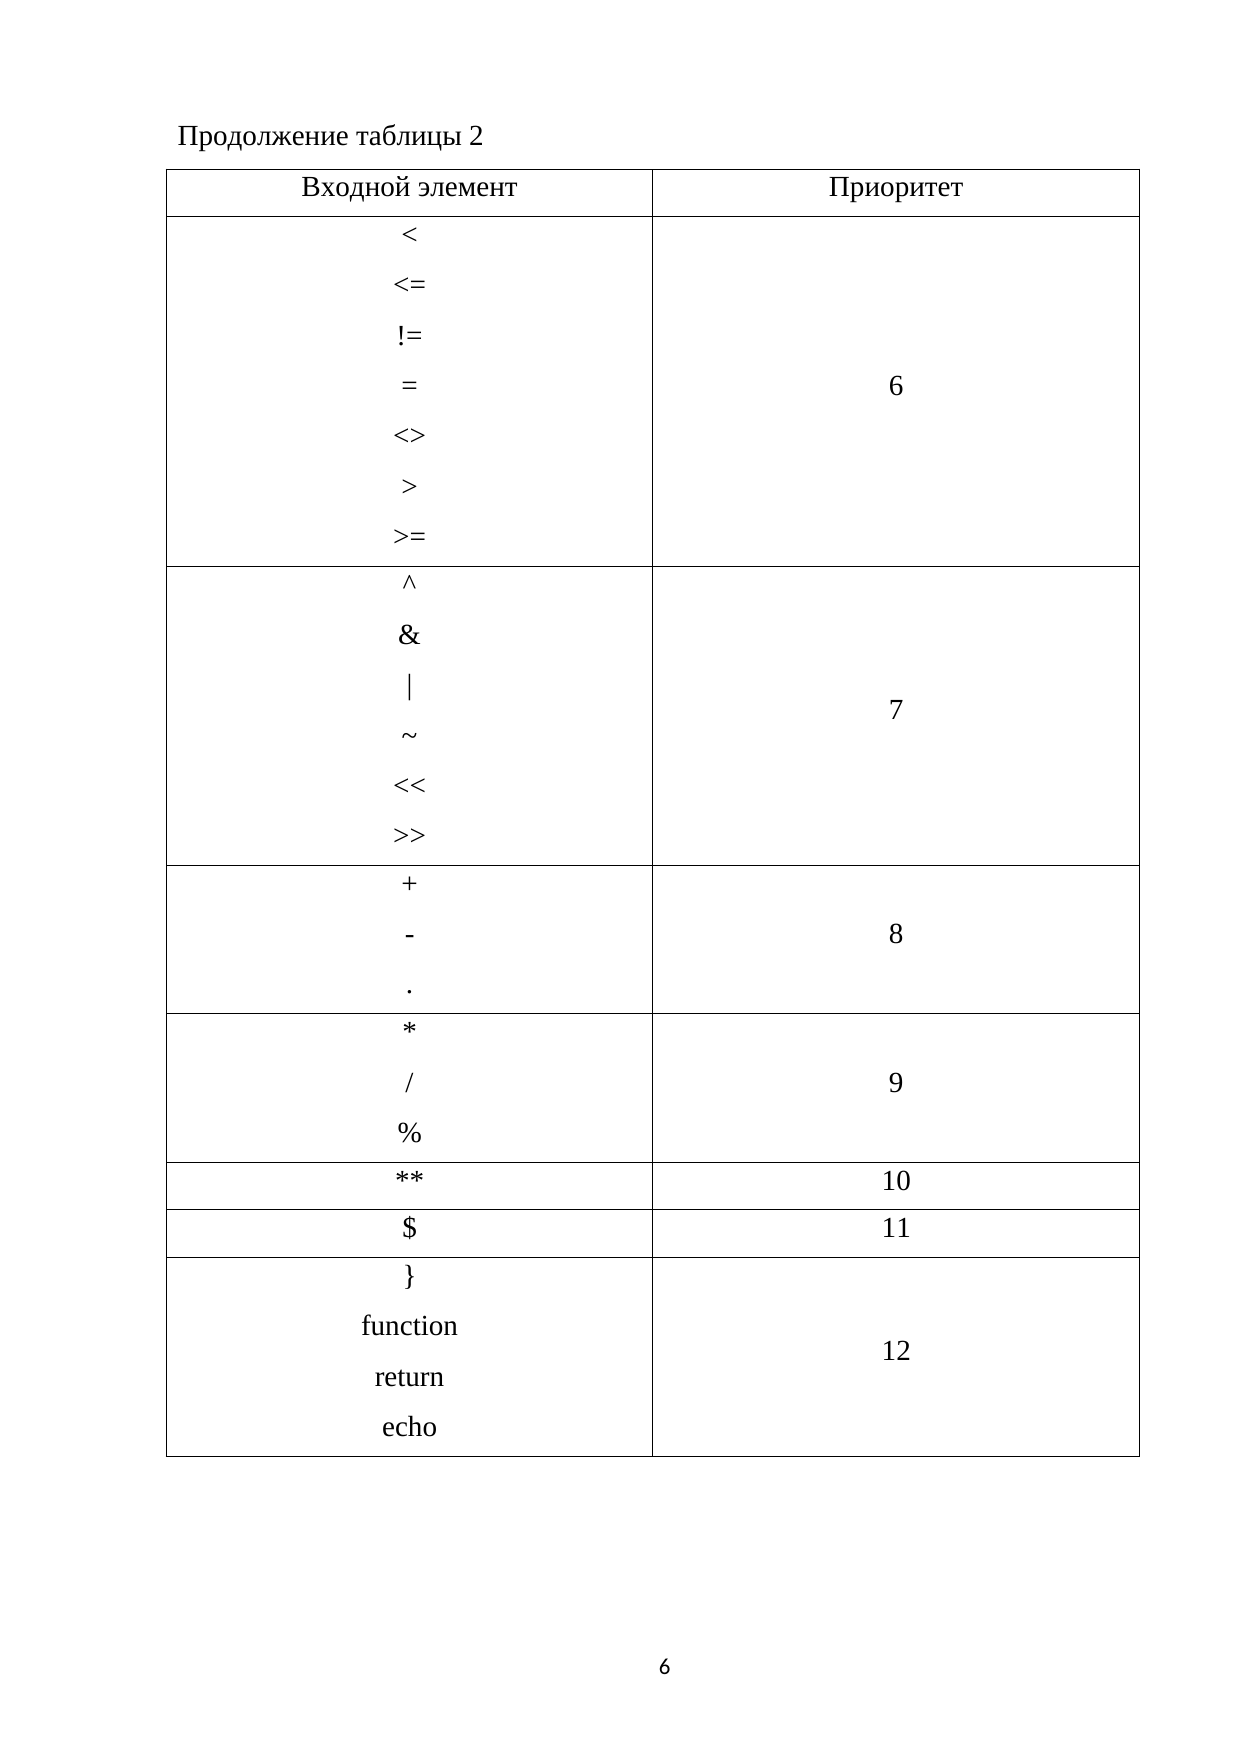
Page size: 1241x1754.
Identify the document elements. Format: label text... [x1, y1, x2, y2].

table_cell ^ & | ~ << >> [167, 567, 652, 865]
text Продолжение таблицы 2 [177, 118, 1152, 152]
table_cell 10 [653, 1163, 1139, 1209]
table_cell ** [167, 1163, 652, 1209]
table_cell 9 [653, 1014, 1139, 1162]
table_cell } function return echo [167, 1258, 652, 1456]
table_cell + - . [167, 866, 652, 1013]
table_cell < <= != = <> > >= [167, 217, 652, 566]
table_cell 6 [653, 217, 1139, 566]
table_cell $ [167, 1210, 652, 1257]
table_header Входной элемент [167, 170, 652, 216]
table_cell 12 [653, 1258, 1139, 1456]
table_cell * / % [167, 1014, 652, 1162]
table_cell 11 [653, 1210, 1139, 1257]
table_header Приоритет [653, 170, 1139, 216]
table_cell 8 [653, 866, 1139, 1013]
table_cell 7 [653, 567, 1139, 865]
